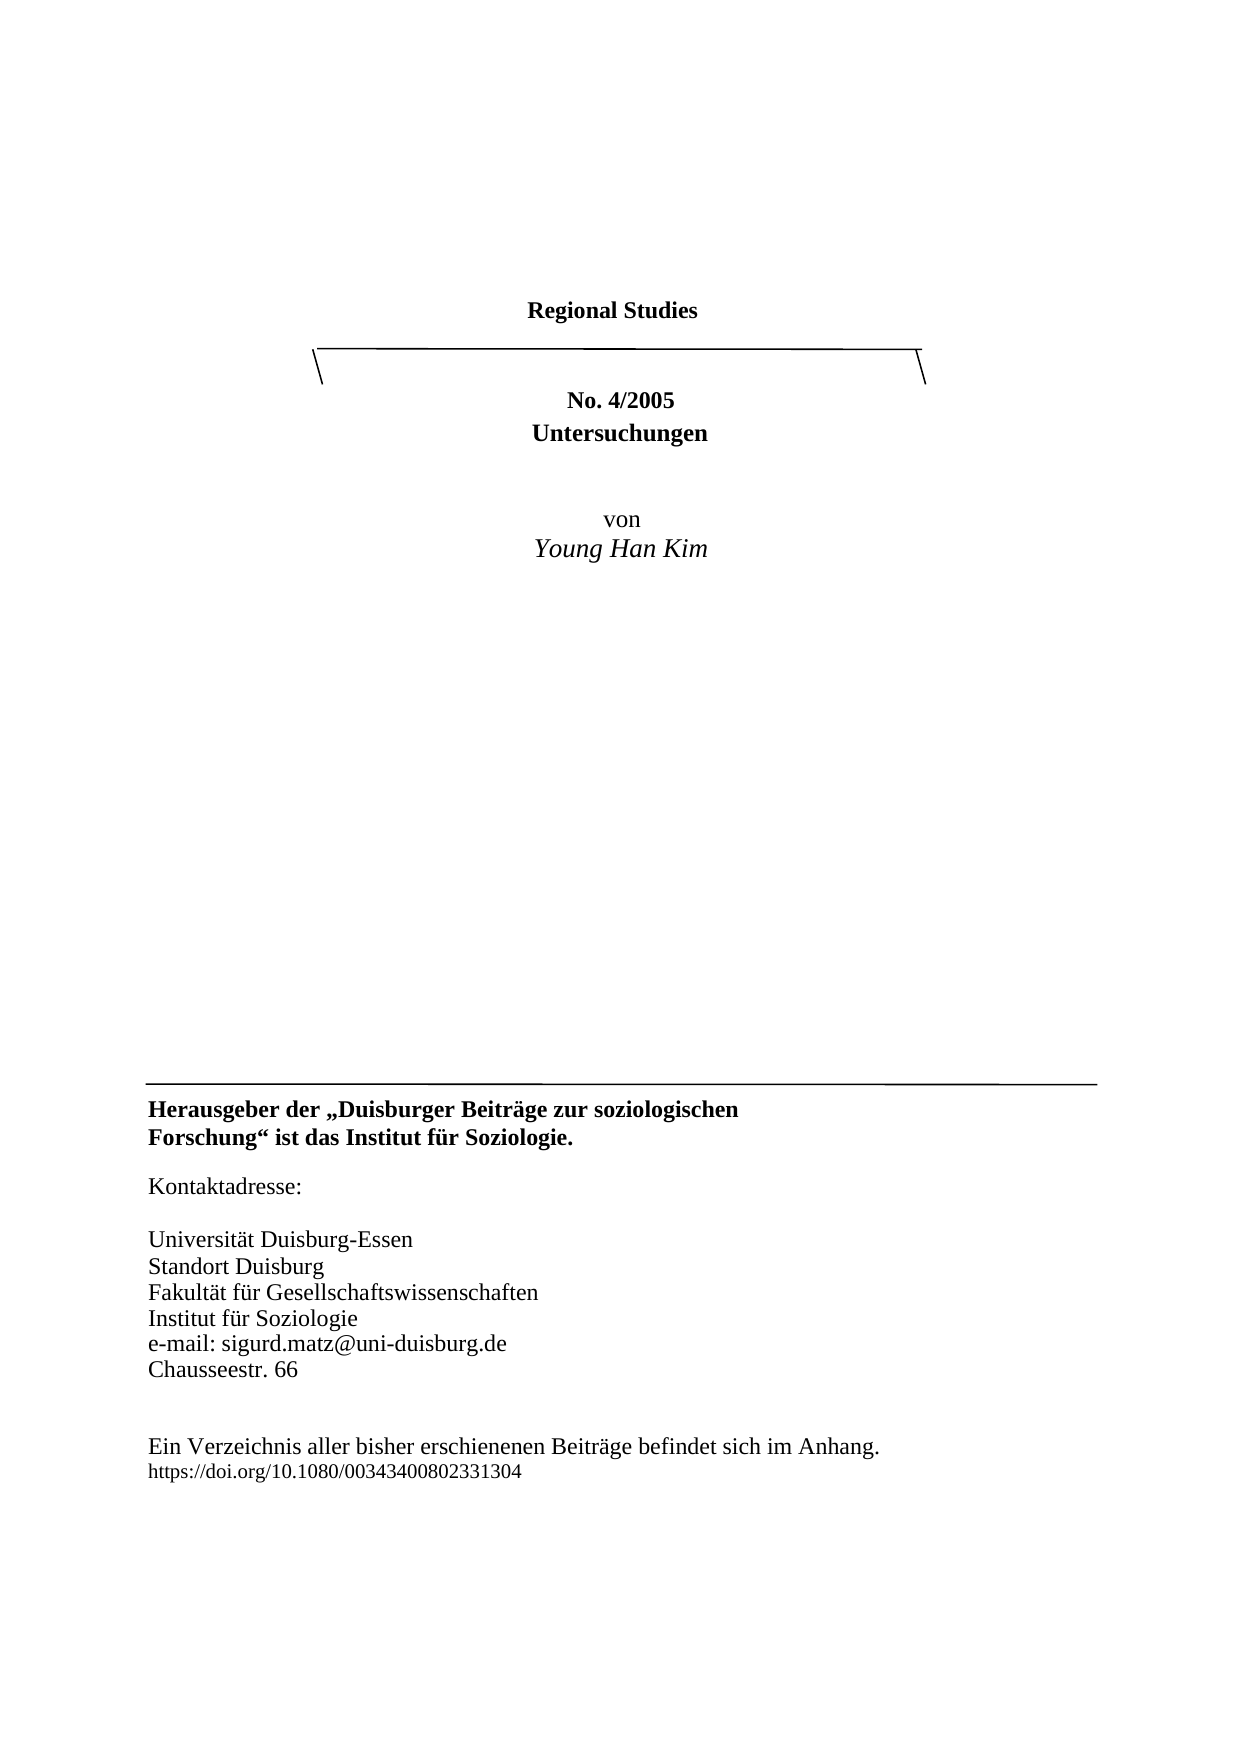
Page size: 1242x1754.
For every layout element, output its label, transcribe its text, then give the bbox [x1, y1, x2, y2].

text Institut für Soziologie [148, 1306, 1092, 1332]
text von [148, 504, 1096, 533]
text Universität Duisburg-Essen [148, 1225, 1092, 1253]
text Regional Studies [148, 297, 1077, 324]
text Young Han Kim [148, 533, 1094, 564]
text Ein Verzeichnis aller bisher erschienenen Beiträge befindet sich im Anhang. [148, 1432, 1092, 1459]
text Standort Duisburg [148, 1253, 1092, 1280]
text https://doi.org/10.1080/00343400802331304 [148, 1459, 1092, 1483]
text Chausseestr. 66 [148, 1357, 443, 1383]
text Herausgeber der „Duisburger Beiträge zur soziologischen Forschung“ ist das Institut für Soziologie. [148, 1096, 837, 1150]
text Kontaktadresse: [148, 1172, 1092, 1199]
text No. 4/2005 [148, 386, 1094, 414]
text Untersuchungen [148, 418, 1092, 446]
text e-mail: sigurd.matz@uni-duisburg.de [148, 1332, 1092, 1357]
text Fakultät für Gesellschaftswissenschaften [148, 1280, 1092, 1306]
